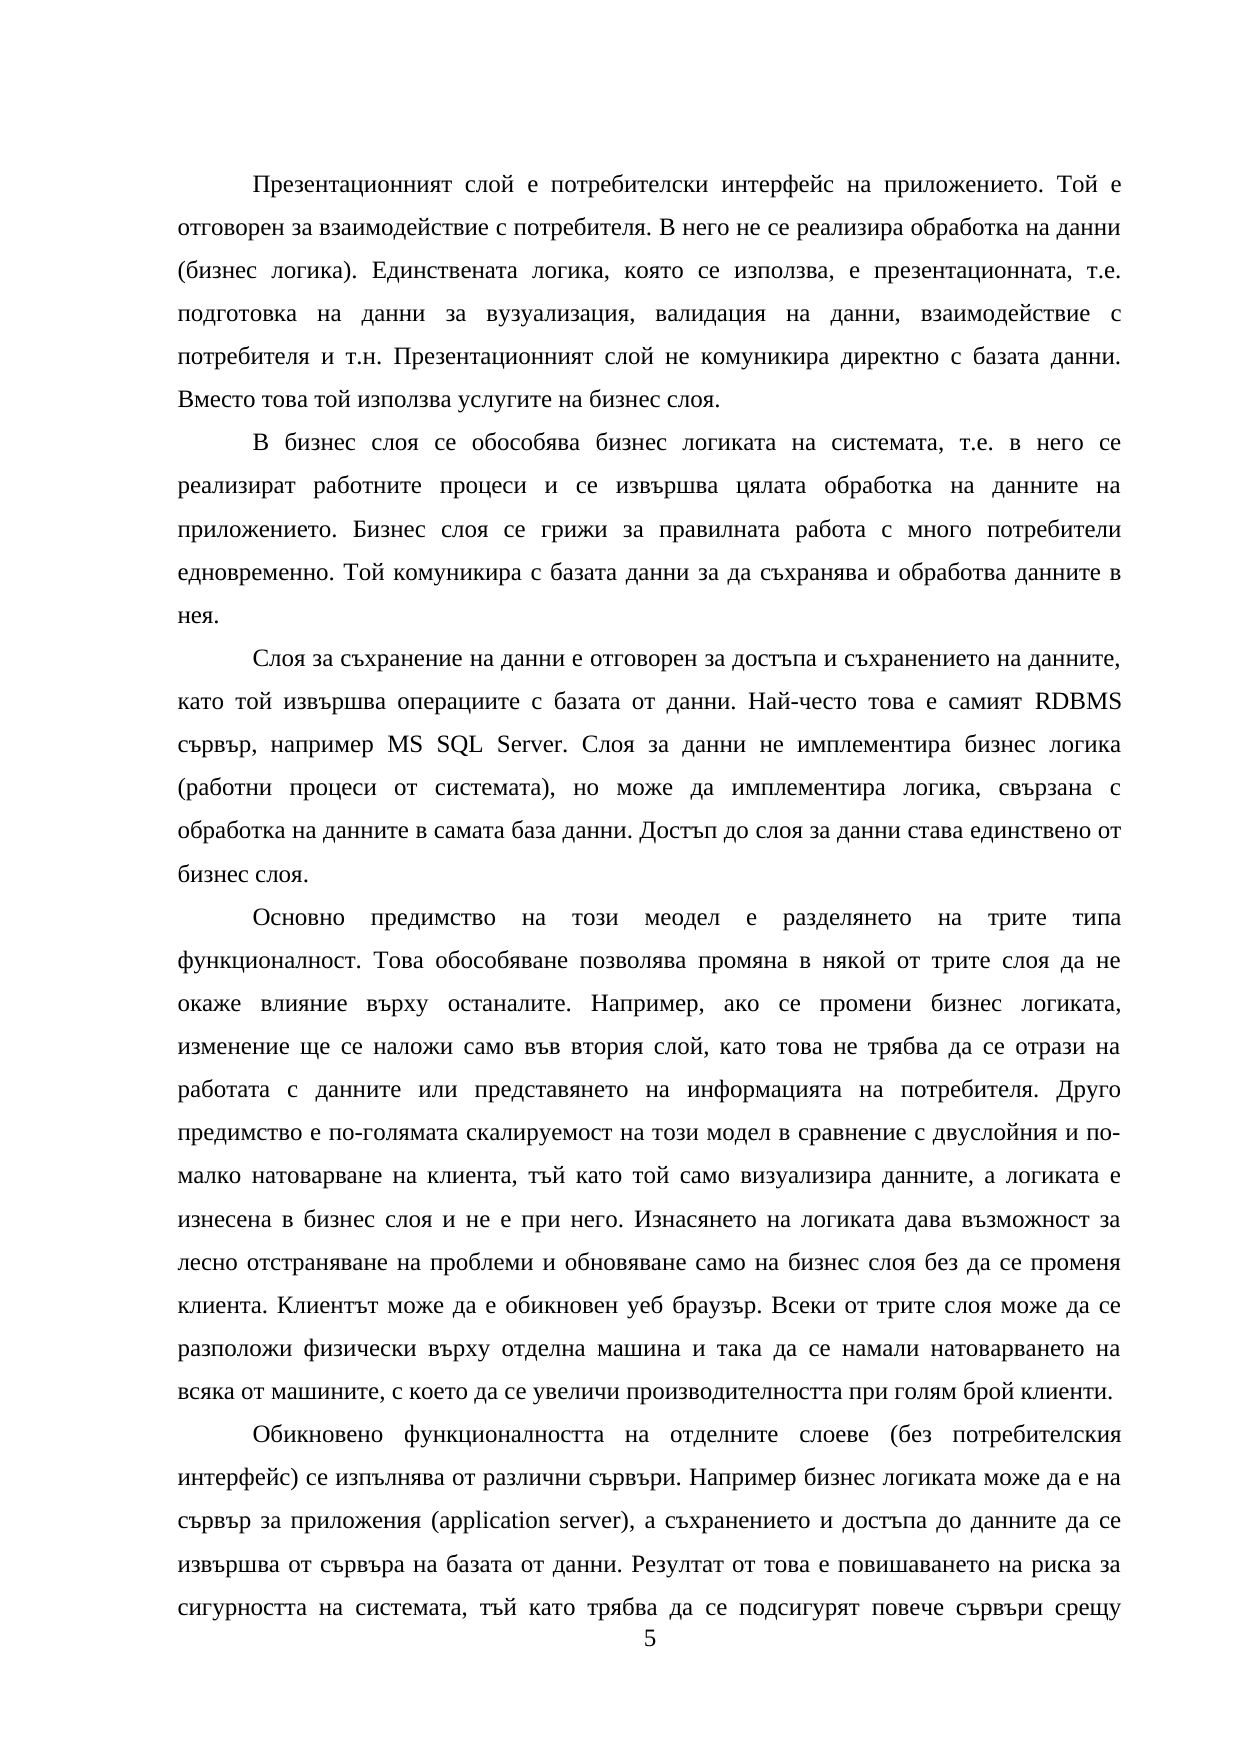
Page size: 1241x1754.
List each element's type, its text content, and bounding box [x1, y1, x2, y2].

text Основно предимство на този меодел е разделянето на трите типа функционалност. Това обособяване позволява промяна в някой от трите слоя да не окаже влияние върху останалите. Например, ако се промени бизнес логиката, изменение ще се наложи само във втория слой, като това не трябва да се отрази на работата с данните или представянето на информацията на потребителя. Друго предимство е по-голямата скалируемост на този модел в сравнение с двуслойния и по-малко натоварване на клиента, тъй като той само визуализира данните, а логиката е изнесена в бизнес слоя и не е при него. Изнасянето на логиката дава възможност за лесно отстраняване на проблеми и обновяване само на бизнес слоя без да се променя клиента. Клиентът може да е обикновен уеб браузър. Всеки от трите слоя може да се разположи физически върху отделна машина и така да се намали натоварването на всяка от машините, с което да се увеличи производителността при голям брой клиенти. [177, 902, 1122, 1405]
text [177, 1419, 1122, 1621]
text В бизнес слоя се обособява бизнес логиката на системата, т.е. в него се реализират работните процеси и се извършва цялата обработка на данните на приложението. Бизнес слоя се грижи за правилната работа с много потребители едновременно. Той комуникира с базата данни за да съхранява и обработва данните в нея. [177, 427, 1122, 629]
text Презентационният слой е потребителски интерфейс на приложението. Той е отговорен за взаимодействие с потребителя. В него не се реализира обработка на данни (бизнес логика). Единствената логика, която се използва, е презентационната, т.е. подготовка на данни за вузуализация, валидация на данни, взаимодействие с потребителя и т.н. Презентационният слой не комуникира директно с базата данни. Вместо това той използва услугите на бизнес слоя. [177, 169, 1122, 413]
text Слоя за съхранение на данни е отговорен за достъпа и съхранението на данните, като той извършва операциите с базата от данни. Най-често това е самият RDBMS сървър, например MS SQL Server. Слоя за данни не имплементира бизнес логика (работни процеси от системата), но може да имплементира логика, свързана с обработка на данните в самата база данни. Достъп до слоя за данни става единствено от бизнес слоя. [177, 643, 1122, 887]
